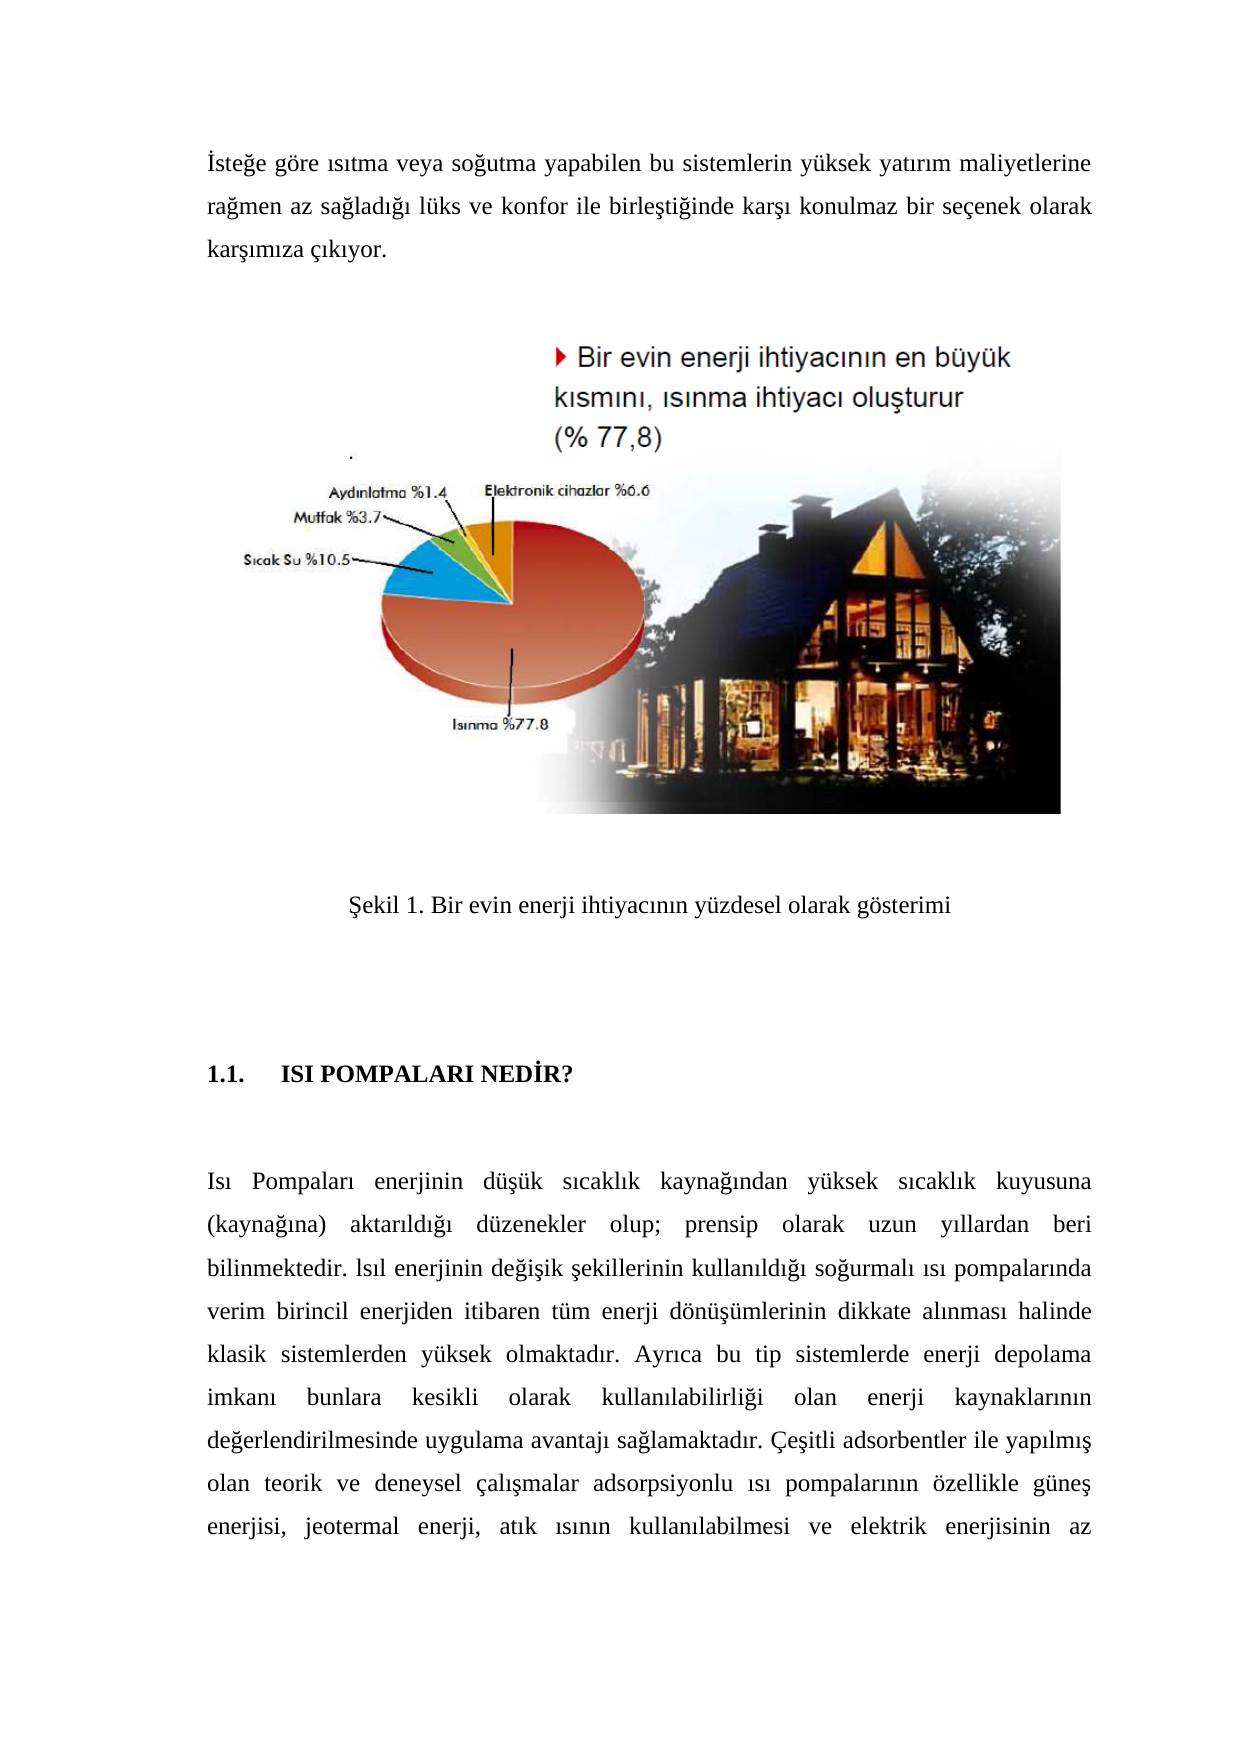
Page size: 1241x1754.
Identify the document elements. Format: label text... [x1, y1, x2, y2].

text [207, 1166, 1092, 1540]
subtitle ISI POMPALARI NEDİR? [207, 1059, 1092, 1088]
picture [238, 277, 1061, 814]
text İsteğe göre ısıtma veya soğutma yapabilen bu sistemlerin yüksek yatırım maliyetlerine rağmen az sağladığı lüks ve konfor ile birleştiğinde karşı konulmaz bir seçenek olarak karşımıza çıkıyor. [207, 148, 1092, 263]
